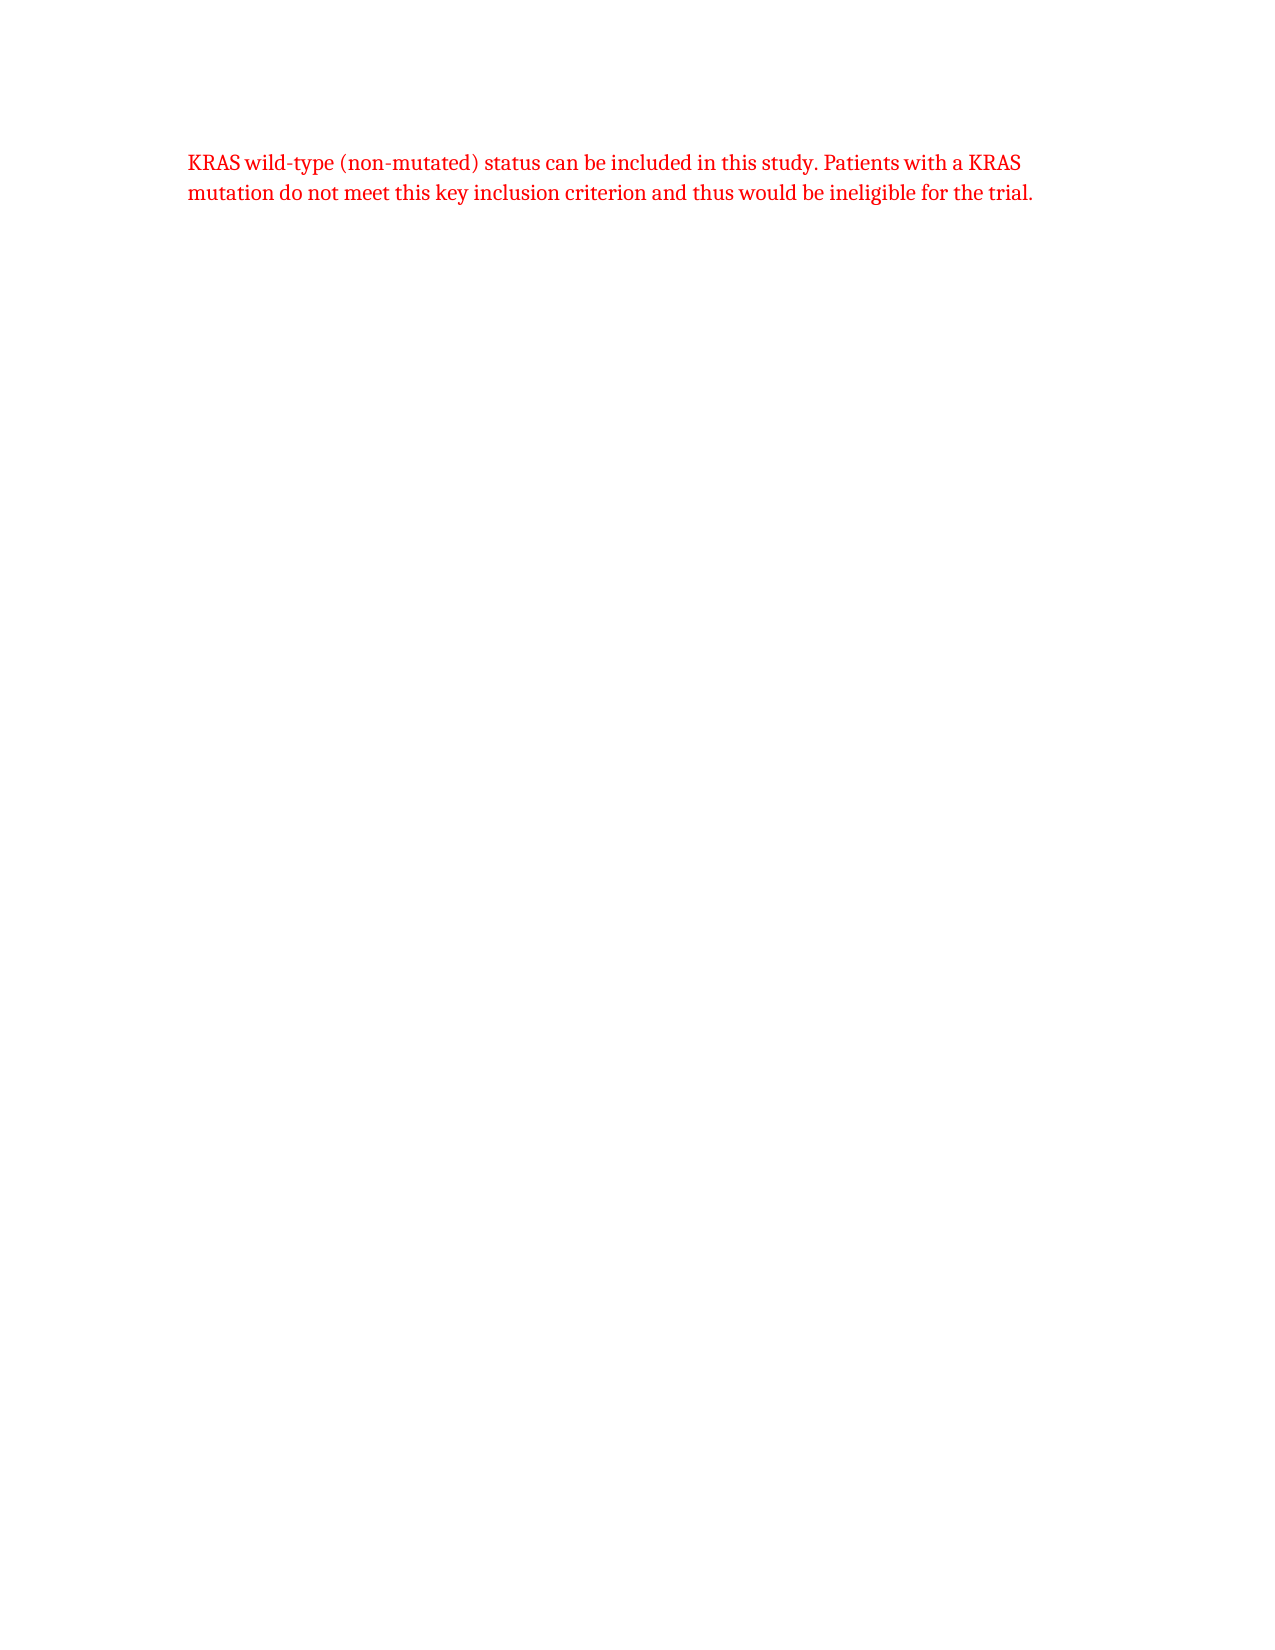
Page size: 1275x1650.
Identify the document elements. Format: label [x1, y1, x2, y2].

text [187, 150, 1087, 207]
